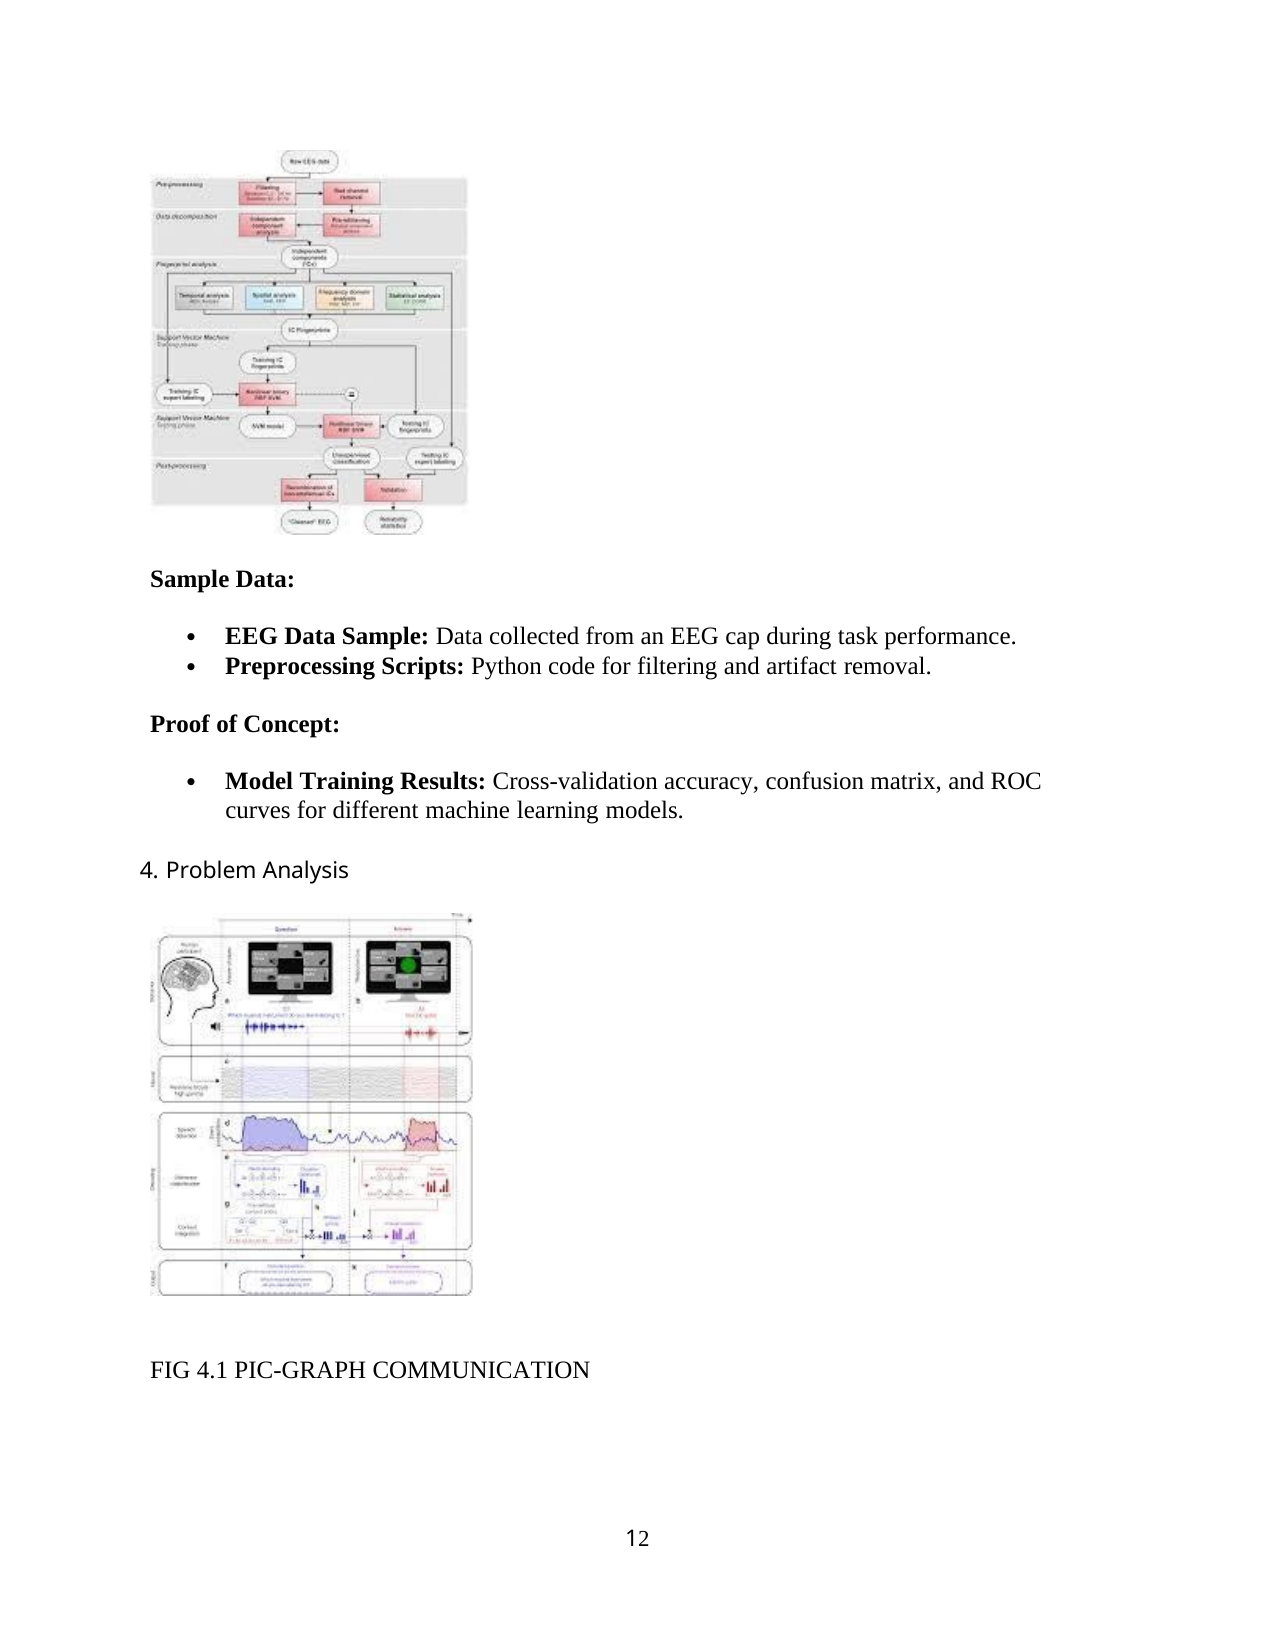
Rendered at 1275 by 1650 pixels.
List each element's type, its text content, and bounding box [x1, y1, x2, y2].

text FIG 4.1 PIC-GRAPH COMMUNICATION [150, 1356, 1137, 1384]
list EEG Data Sample: Data collected from an EEG cap during task performance. [187, 621, 1137, 650]
list Problem Analysis [139, 854, 1137, 885]
subtitle Sample Data: [150, 564, 1137, 593]
list Preprocessing Scripts: Python code for filtering and artifact removal. [187, 651, 1137, 679]
list Model Training Results: Cross-validation accuracy, confusion matrix, and ROC curves for different machine learning models. [187, 766, 1113, 824]
picture [150, 913, 473, 1296]
picture [150, 150, 470, 535]
subtitle Proof of Concept: [150, 709, 1137, 738]
